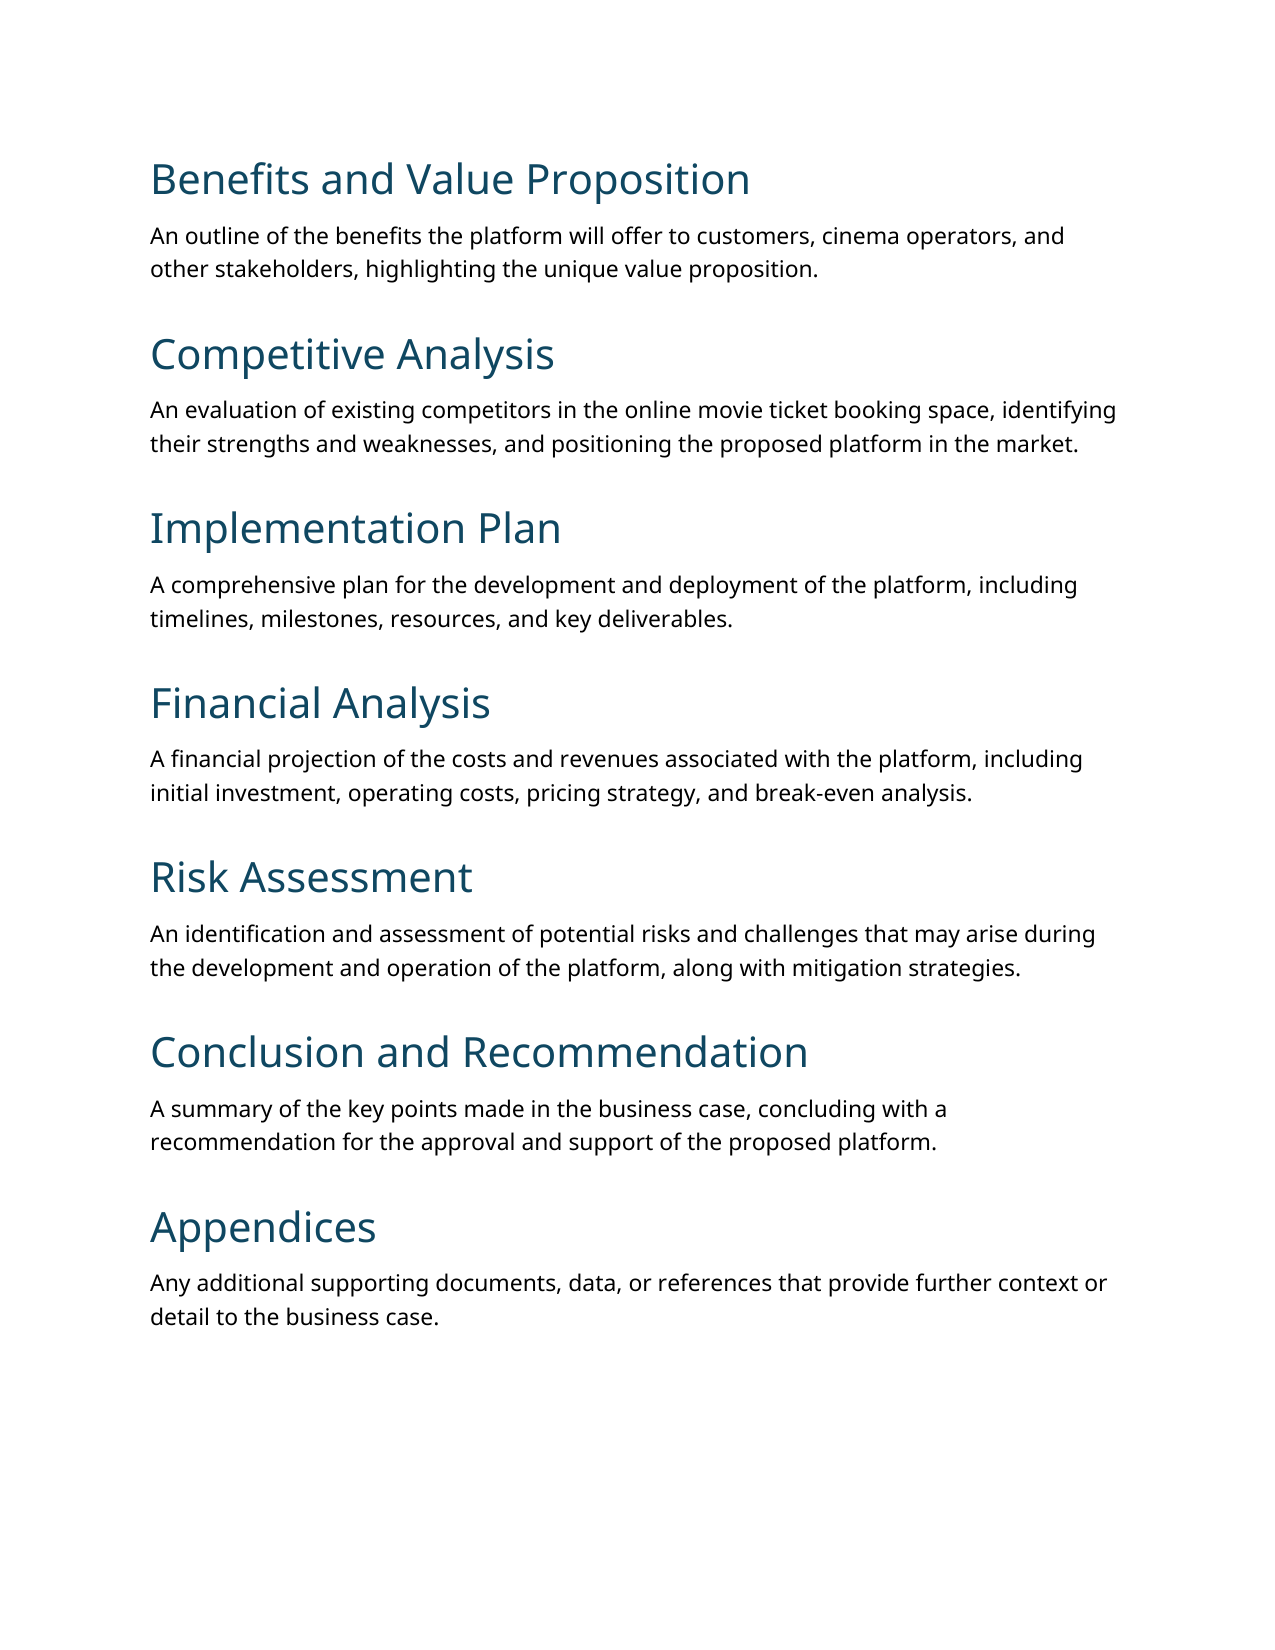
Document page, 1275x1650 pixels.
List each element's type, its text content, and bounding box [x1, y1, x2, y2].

text An outline of the benefits the platform will offer to customers, cinema operators, and other stakeholders, highlighting the unique value proposition. [150, 219, 1125, 284]
text A financial projection of the costs and revenues associated with the platform, including initial investment, operating costs, pricing strategy, and break-even analysis. [150, 743, 1125, 808]
subtitle Benefits and Value Proposition [150, 150, 1125, 207]
subtitle Appendices [150, 1197, 1125, 1254]
subtitle Competitive Analysis [150, 324, 1125, 381]
text Any additional supporting documents, data, or references that provide further context or detail to the business case. [150, 1267, 1125, 1332]
subtitle Conclusion and Recommendation [150, 1023, 1125, 1080]
text An identification and assessment of potential risks and challenges that may arise during the development and operation of the platform, along with mitigation strategies. [150, 918, 1125, 983]
subtitle Implementation Plan [150, 499, 1125, 556]
subtitle Financial Analysis [150, 674, 1125, 731]
text An evaluation of existing competitors in the online movie ticket booking space, identifying their strengths and weaknesses, and positioning the proposed platform in the market. [150, 394, 1125, 459]
text A comprehensive plan for the development and deployment of the platform, including timelines, milestones, resources, and key deliverables. [150, 569, 1125, 634]
subtitle Risk Assessment [150, 848, 1125, 905]
text A summary of the key points made in the business case, concluding with a recommendation for the approval and support of the proposed platform. [150, 1092, 1125, 1157]
